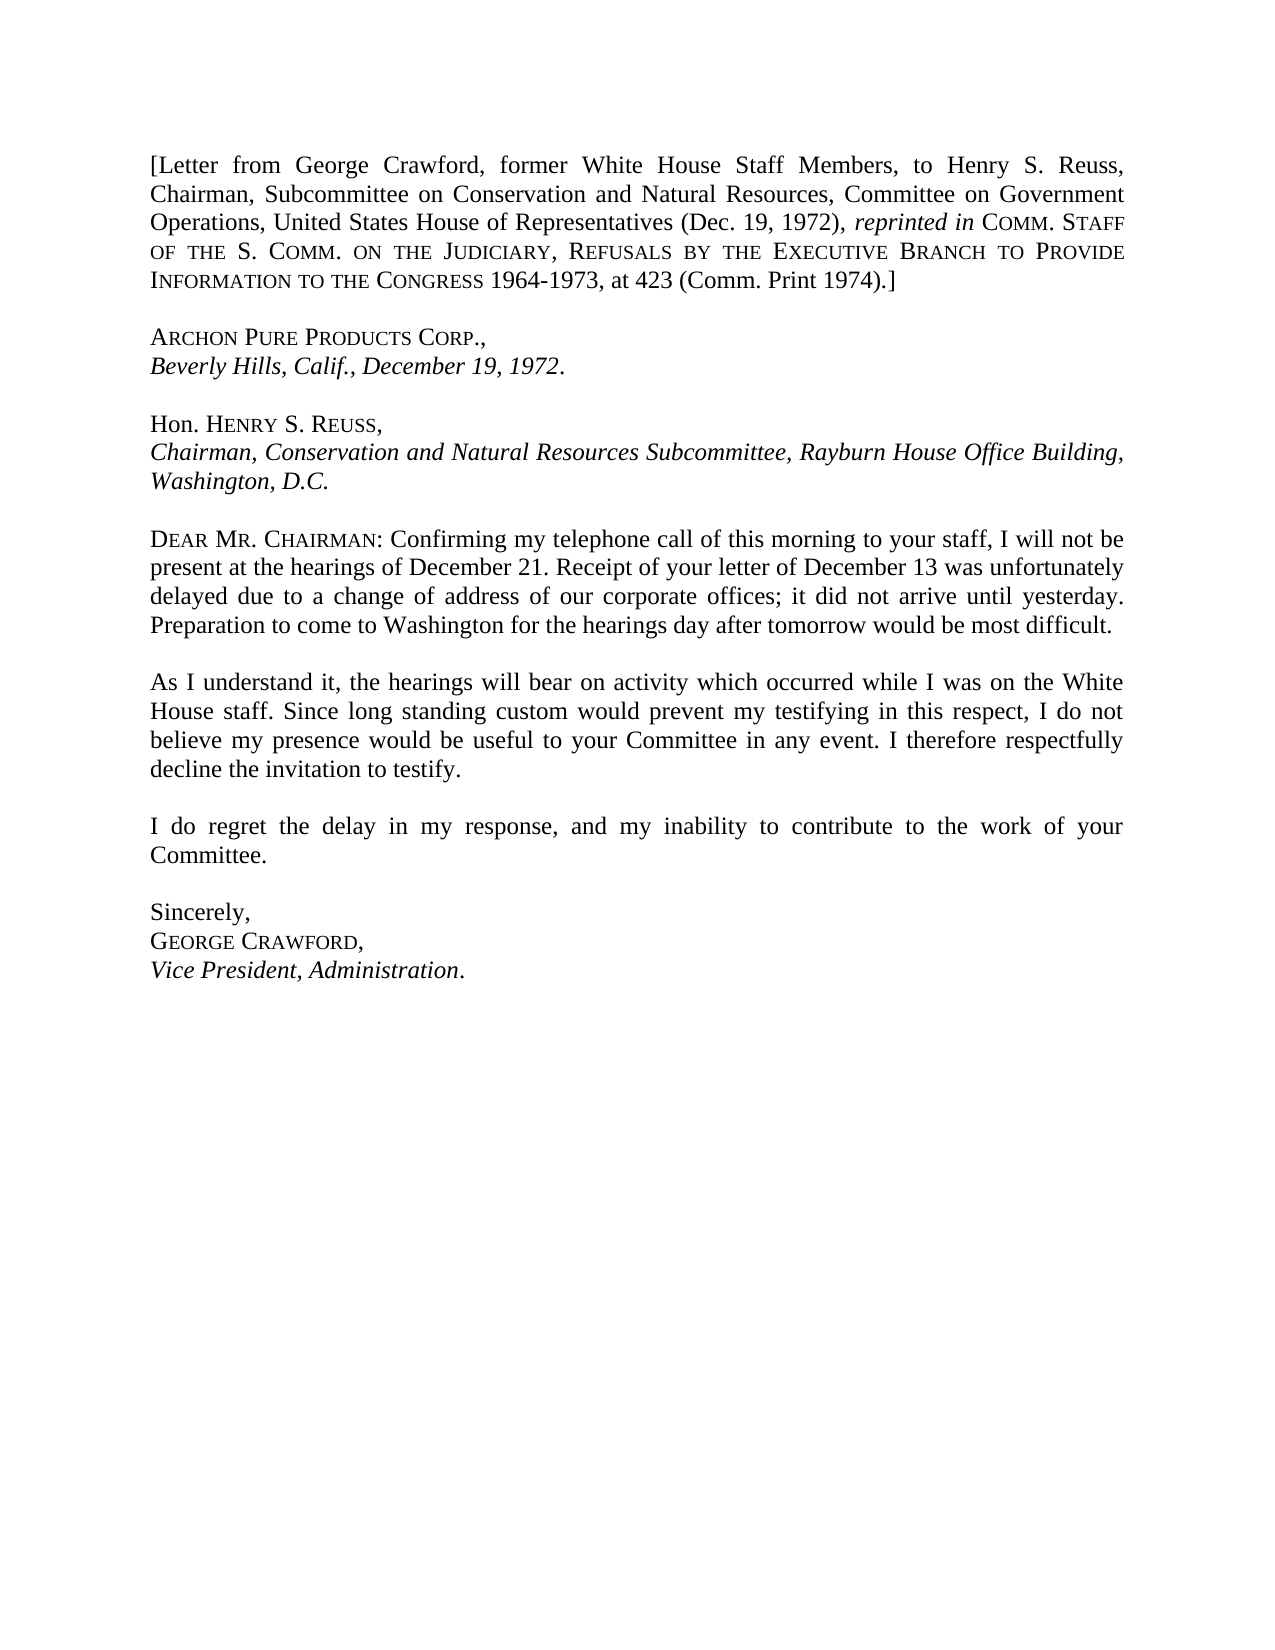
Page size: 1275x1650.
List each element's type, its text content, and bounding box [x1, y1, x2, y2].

text Hon. Henry S. Reuss, [150, 409, 1125, 437]
text I do regret the delay in my response, and my inability to contribute to the work of your Committee. [150, 811, 1125, 869]
text Chairman, Conservation and Natural Resources Subcommittee, Rayburn House Office Building, Washington, D.C. [150, 437, 1125, 495]
text Dear Mr. Chairman: Confirming my telephone call of this morning to your staff, I will not be present at the hearings of December 21. Receipt of your letter of December 13 was unfortunately delayed due to a change of address of our corporate offices; it did not arrive until yesterday. Preparation to come to Washington for the hearings day after tomorrow would be most difficult. [150, 524, 1125, 639]
text Beverly Hills, Calif., December 19, 1972. [150, 351, 1125, 380]
text Sincerely, [150, 897, 1125, 926]
text As I understand it, the hearings will bear on activity which occurred while I was on the White House staff. Since long standing custom would prevent my testifying in this respect, I do not believe my presence would be useful to your Committee in any event. I therefore respectfully decline the invitation to testify. [150, 667, 1125, 782]
text George Crawford, [150, 926, 1125, 955]
text [Letter from George Crawford, former White House Staff Members, to Henry S. Reuss, Chairman, Subcommittee on Conservation and Natural Resources, Committee on Government Operations, United States House of Representatives (Dec. 19, 1972), reprinted in Comm. Staff of the S. Comm. on the Judiciary, Refusals by the Executive Branch to Provide Information to the Congress 1964-1973, at 423 (Comm. Print 1974).] [150, 150, 1125, 294]
text Archon Pure Products Corp., [150, 322, 1125, 351]
text Vice President, Administration. [150, 955, 1125, 984]
